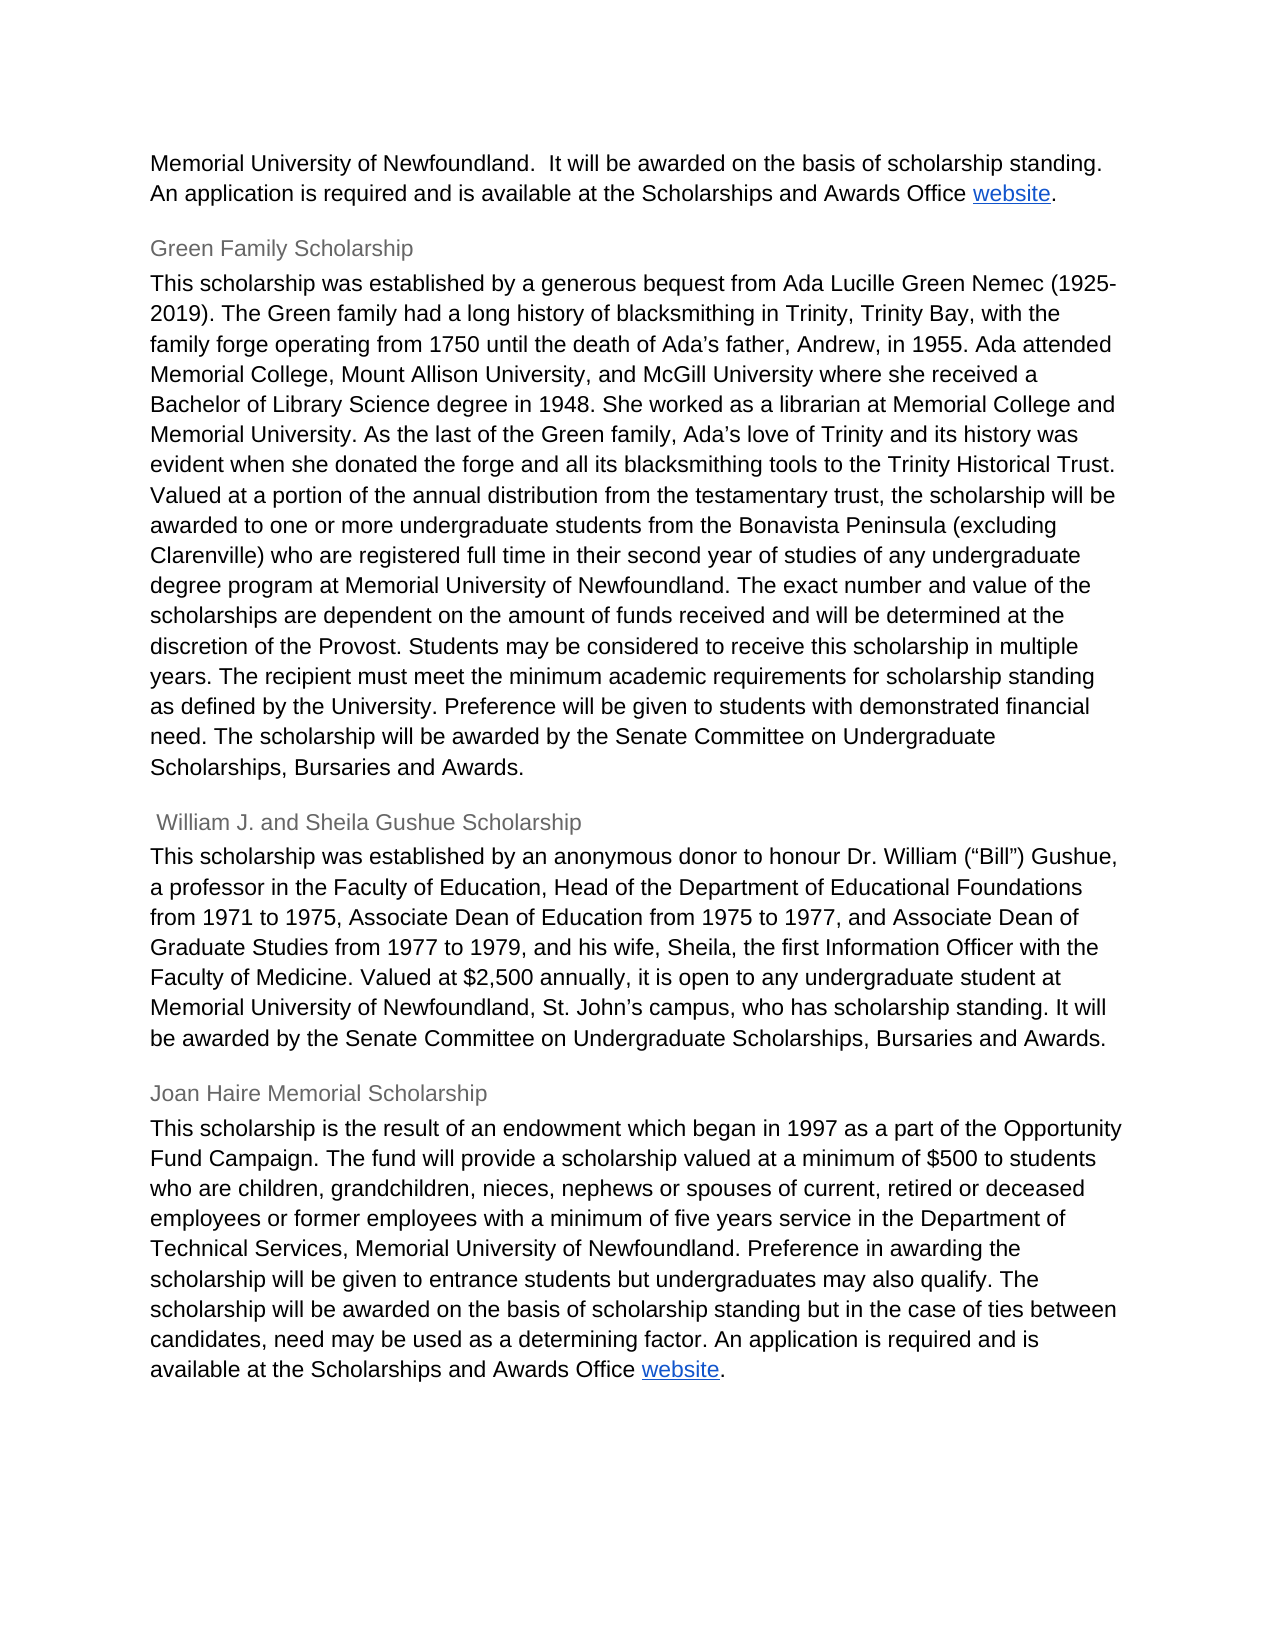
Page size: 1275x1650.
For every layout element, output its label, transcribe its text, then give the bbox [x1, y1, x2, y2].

subtitle Green Family Scholarship [150, 235, 1125, 262]
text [150, 150, 1125, 207]
text This scholarship was established by an anonymous donor to honour Dr. William (“Bill”) Gushue, a professor in the Faculty of Education, Head of the Department of Educational Foundations from 1971 to 1975, Associate Dean of Education from 1975 to 1977, and Associate Dean of Graduate Studies from 1977 to 1979, and his wife, Sheila, the first Information Officer with the Faculty of Medicine. Valued at $2,500 annually, it is open to any undergraduate student at Memorial University of Newfoundland, St. John’s campus, who has scholarship standing. It will be awarded by the Senate Committee on Undergraduate Scholarships, Bursaries and Awards. [150, 843, 1125, 1051]
text This scholarship was established by a generous bequest from Ada Lucille Green Nemec (1925-2019). The Green family had a long history of blacksmithing in Trinity, Trinity Bay, with the family forge operating from 1750 until the death of Ada’s father, Andrew, in 1955. Ada attended Memorial College, Mount Allison University, and McGill University where she received a Bachelor of Library Science degree in 1948. She worked as a librarian at Memorial College and Memorial University. As the last of the Green family, Ada’s love of Trinity and its history was evident when she donated the forge and all its blacksmithing tools to the Trinity Historical Trust. Valued at a portion of the annual distribution from the testamentary trust, the scholarship will be awarded to one or more undergraduate students from the Bonavista Peninsula (excluding Clarenville) who are registered full time in their second year of studies of any undergraduate degree program at Memorial University of Newfoundland. The exact number and value of the scholarships are dependent on the amount of funds received and will be determined at the discretion of the Provost. Students may be considered to receive this scholarship in multiple years. The recipient must meet the minimum academic requirements for scholarship standing as defined by the University. Preference will be given to students with demonstrated financial need. The scholarship will be awarded by the Senate Committee on Undergraduate Scholarships, Bursaries and Awards. [150, 270, 1125, 780]
subtitle Joan Haire Memorial Scholarship [150, 1080, 1125, 1106]
subtitle William J. and Sheila Gushue Scholarship [150, 809, 1125, 835]
text This scholarship is the result of an endowment which began in 1997 as a part of the Opportunity Fund Campaign. The fund will provide a scholarship valued at a minimum of $500 to students who are children, grandchildren, nieces, nephews or spouses of current, retired or deceased employees or former employees with a minimum of five years service in the Department of Technical Services, Memorial University of Newfoundland. Preference in awarding the scholarship will be given to entrance students but undergraduates may also qualify. The scholarship will be awarded on the basis of scholarship standing but in the case of ties between candidates, need may be used as a determining factor. An application is required and is available at the Scholarships and Awards Office website. [150, 1114, 1125, 1382]
